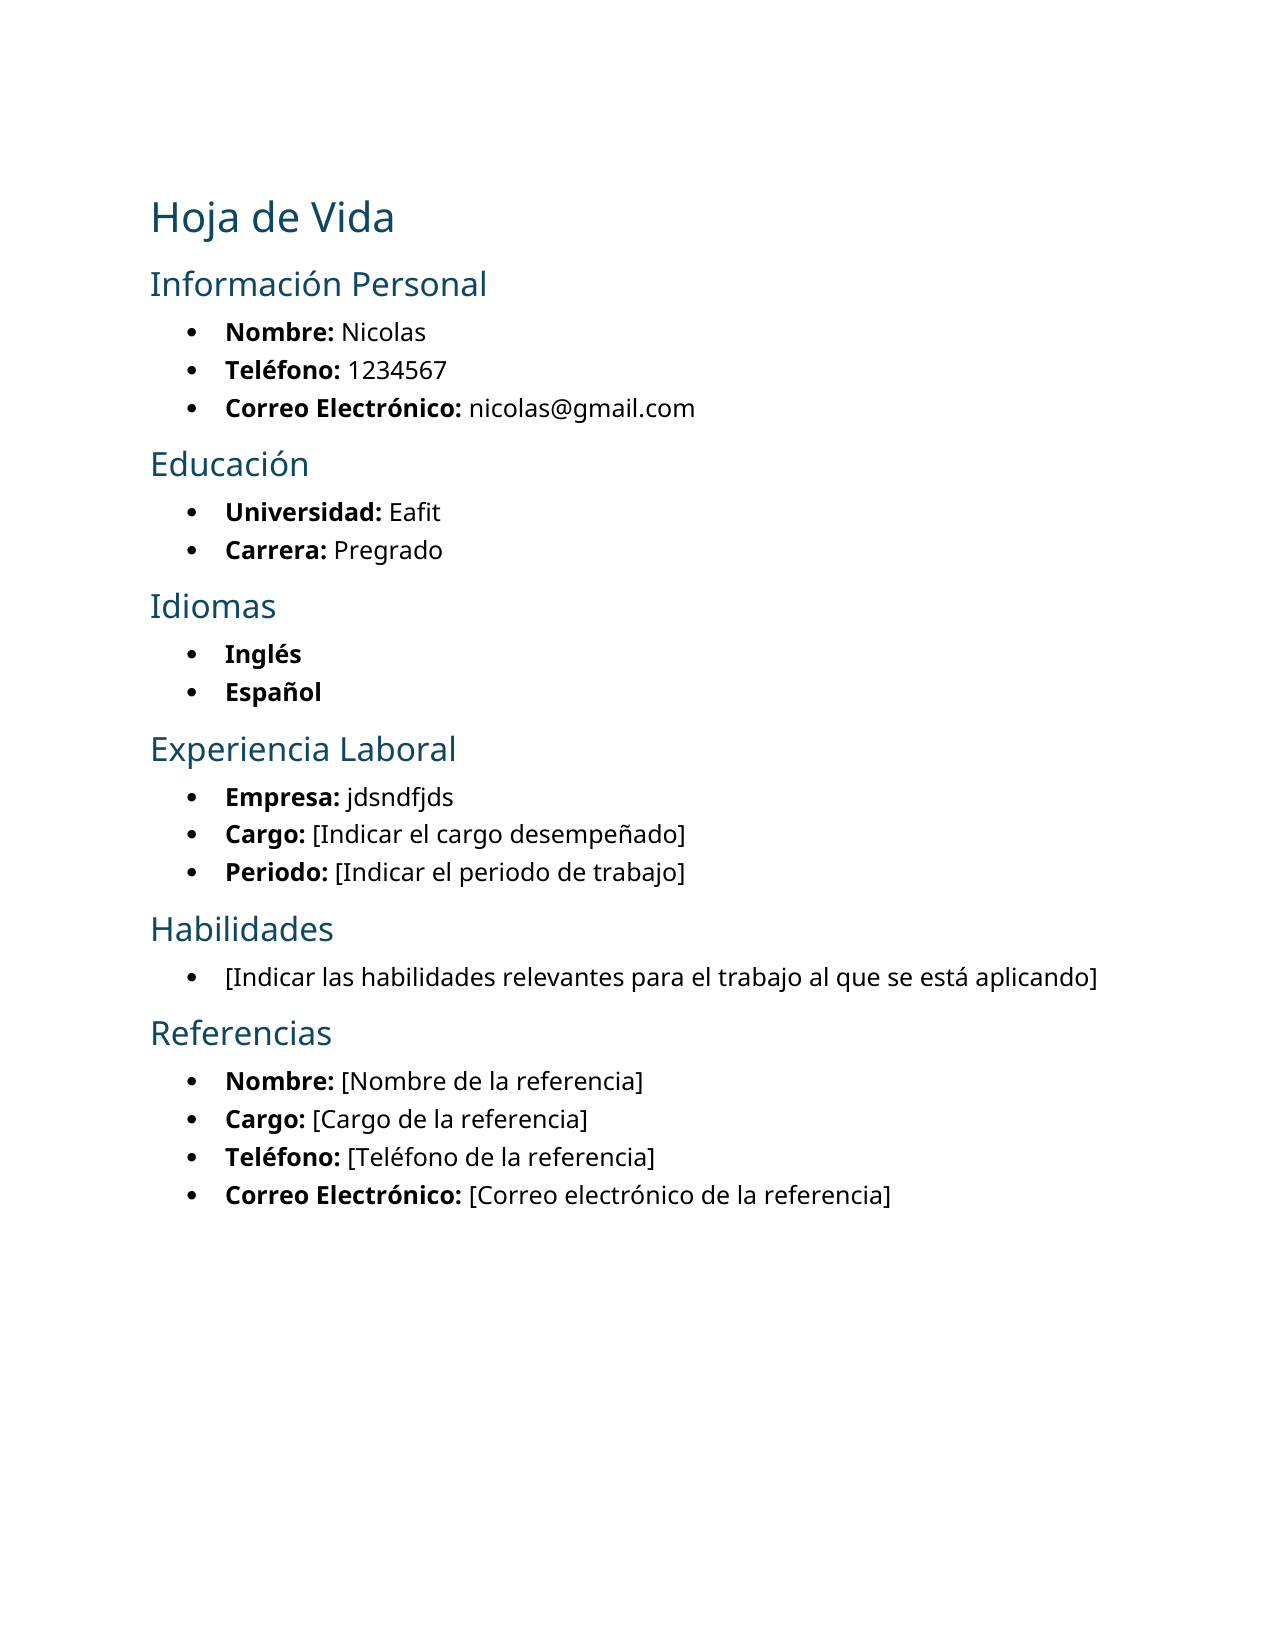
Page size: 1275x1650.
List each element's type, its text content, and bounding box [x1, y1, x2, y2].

subtitle Habilidades [150, 906, 1125, 951]
subtitle Hoja de Vida [150, 187, 1125, 244]
list Correo Electrónico: [Correo electrónico de la referencia] [187, 1177, 1125, 1211]
list Universidad: Eafit [187, 495, 1125, 529]
list Teléfono: 1234567 [187, 352, 1125, 387]
list Teléfono: [Teléfono de la referencia] [187, 1139, 1125, 1174]
subtitle Idiomas [150, 583, 1125, 629]
subtitle Información Personal [150, 261, 1125, 306]
list Inglés [187, 637, 1125, 671]
list Nombre: Nicolas [187, 315, 1125, 349]
list Español [187, 675, 1125, 709]
list Cargo: [Indicar el cargo desempeñado] [187, 817, 1125, 851]
list Cargo: [Cargo de la referencia] [187, 1102, 1125, 1136]
subtitle Referencias [150, 1010, 1125, 1056]
list Empresa: jdsndfjds [187, 779, 1125, 813]
list Nombre: [Nombre de la referencia] [187, 1064, 1125, 1098]
list Correo Electrónico: nicolas@gmail.com [187, 390, 1125, 424]
subtitle Educación [150, 441, 1125, 486]
list Periodo: [Indicar el periodo de trabajo] [187, 855, 1125, 889]
subtitle Experiencia Laboral [150, 726, 1125, 771]
list [Indicar las habilidades relevantes para el trabajo al que se está aplicando] [187, 959, 1125, 993]
list Carrera: Pregrado [187, 533, 1125, 567]
